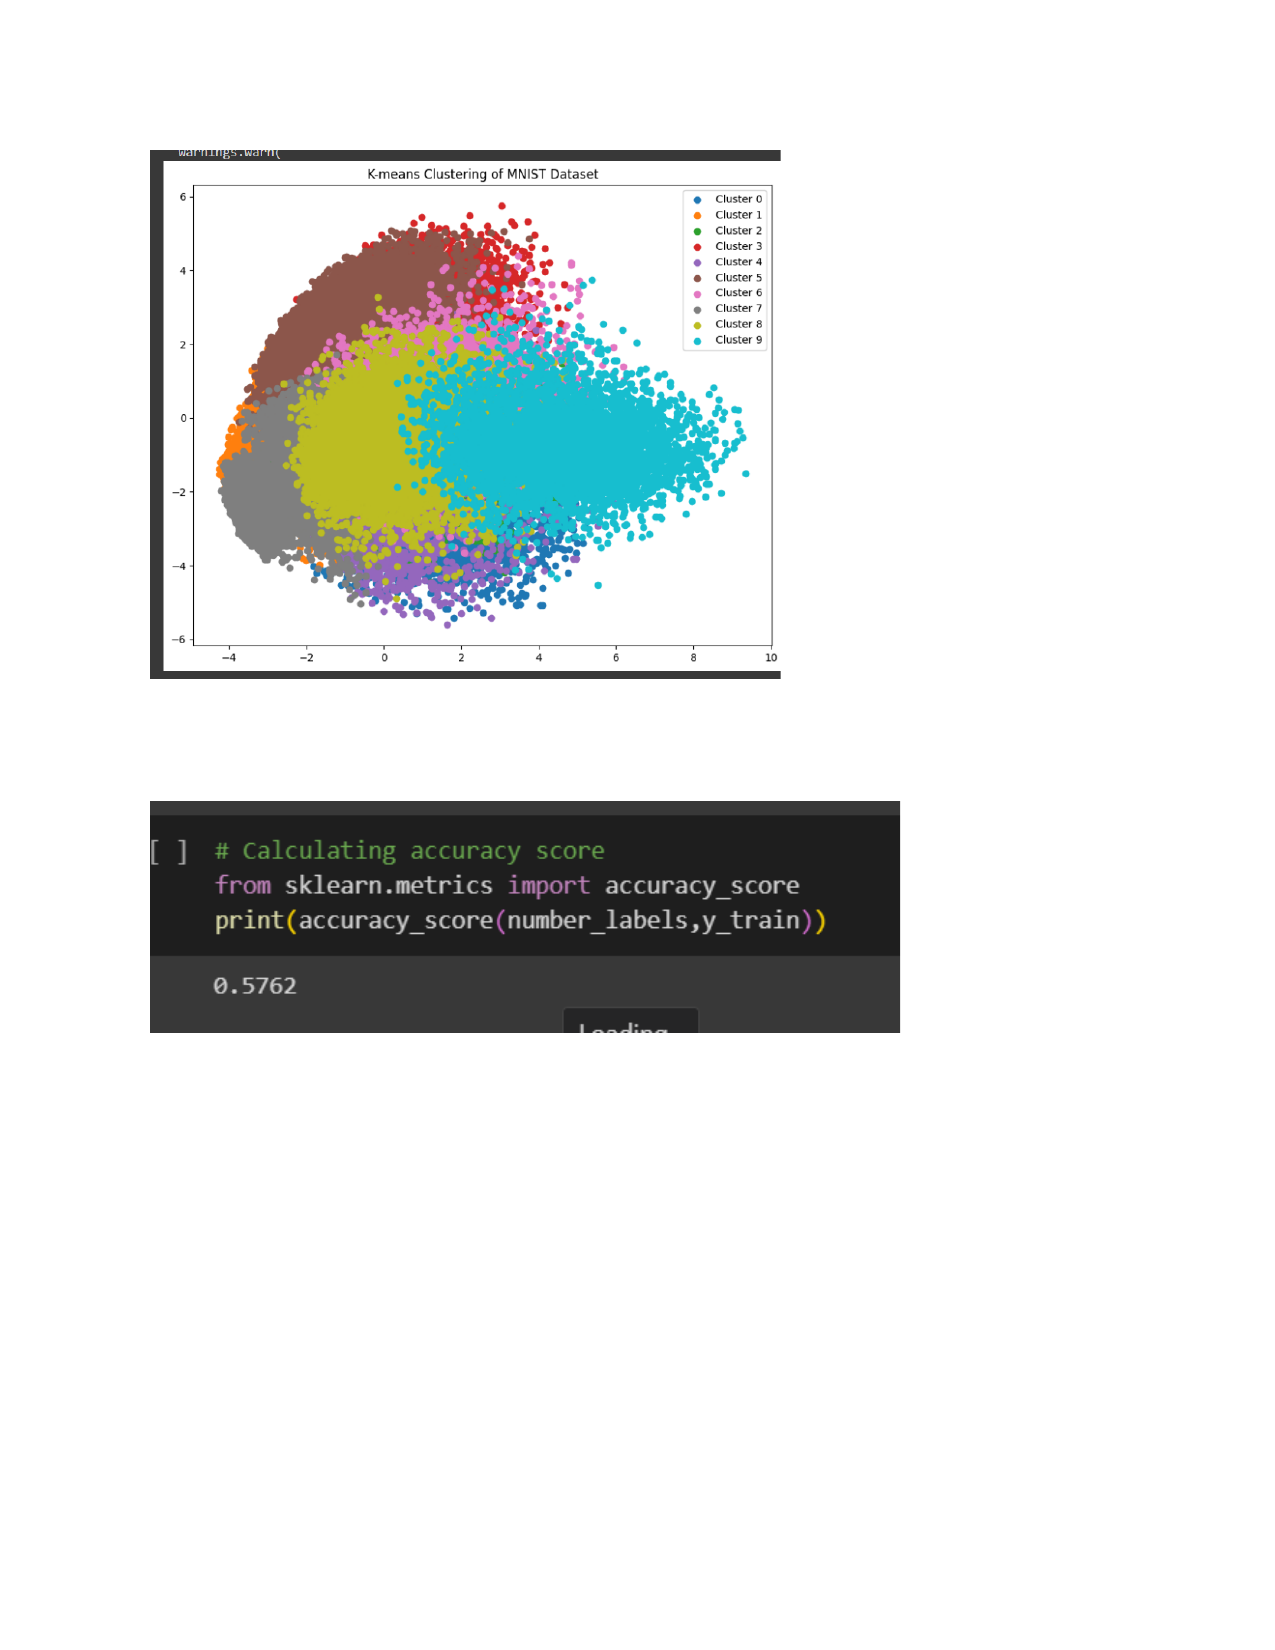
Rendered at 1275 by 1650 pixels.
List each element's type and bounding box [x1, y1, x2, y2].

picture [150, 150, 781, 679]
picture [150, 801, 901, 1033]
